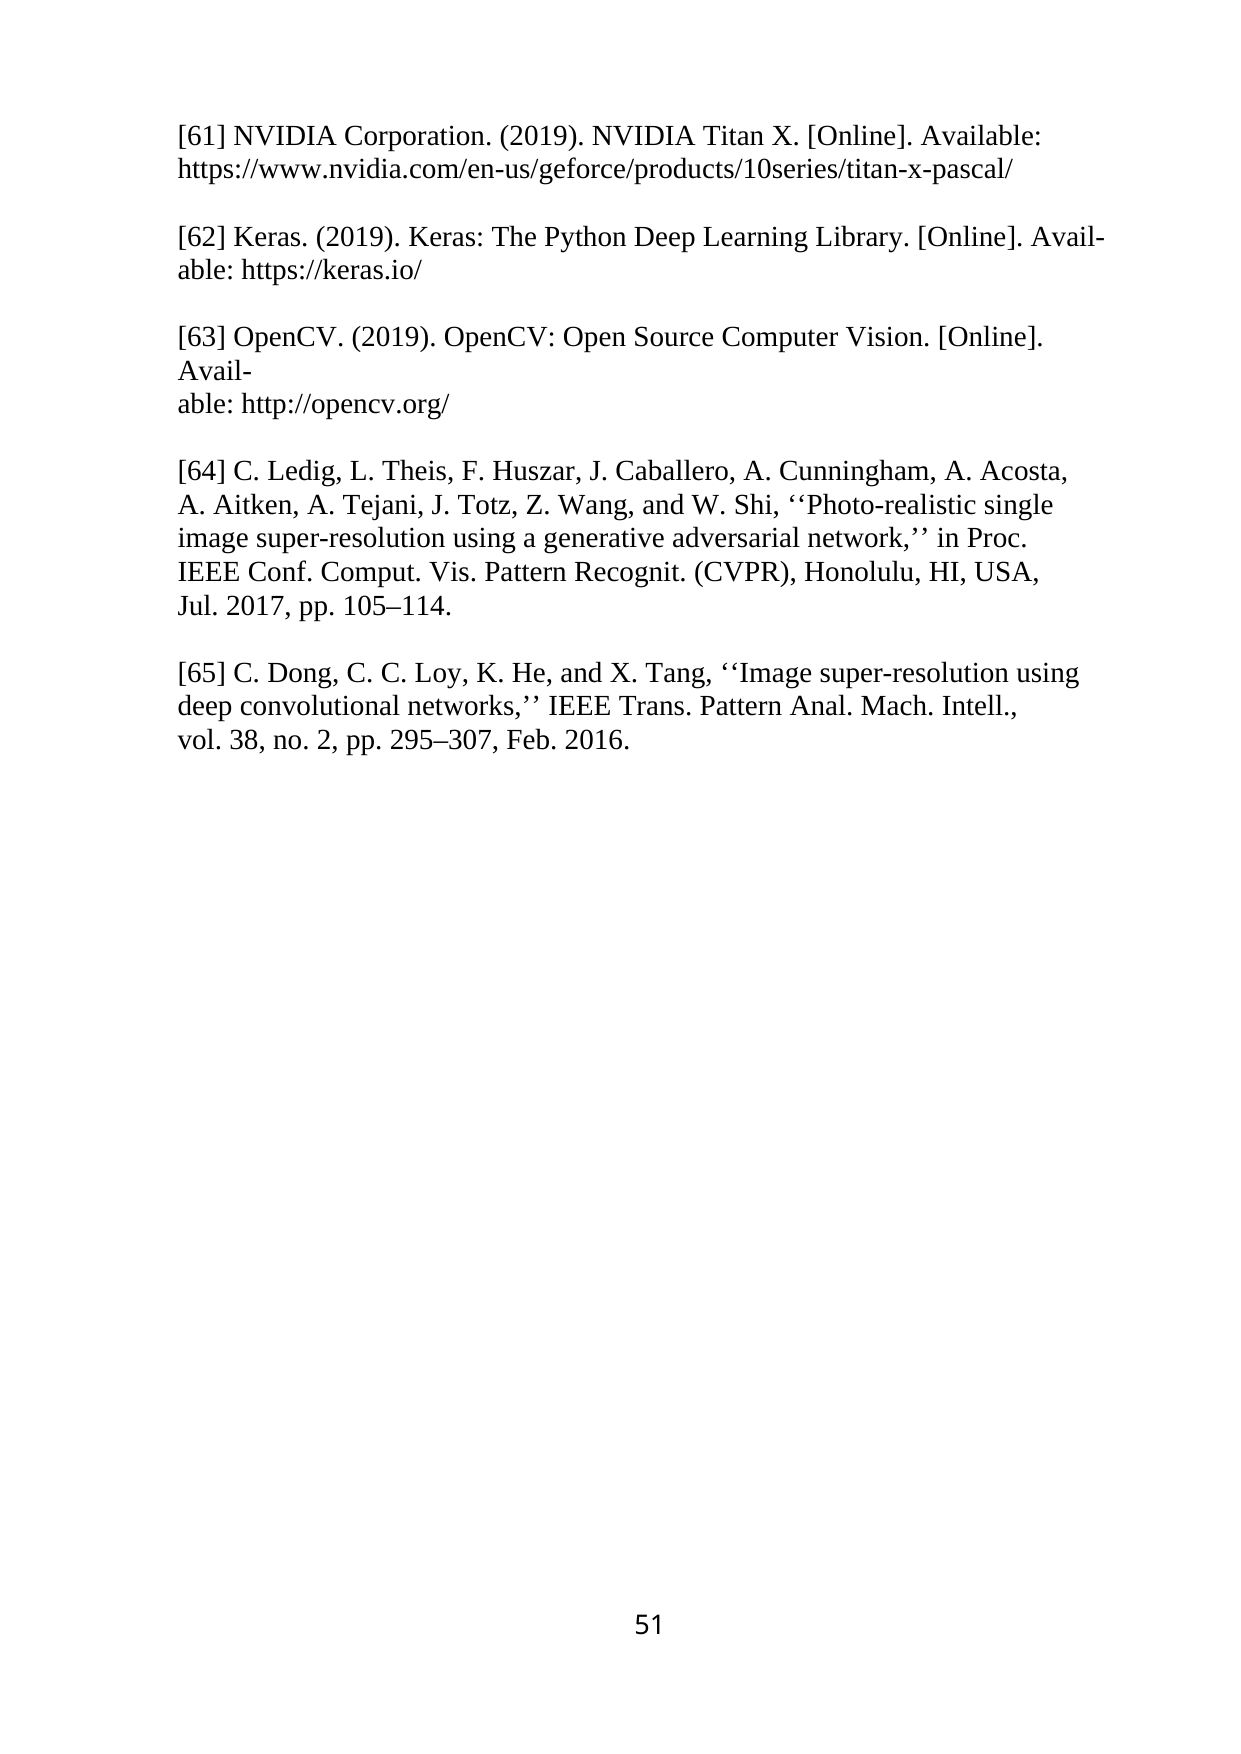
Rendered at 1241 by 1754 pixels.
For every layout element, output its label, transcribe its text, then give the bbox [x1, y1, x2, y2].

text [64] C. Ledig, L. Theis, F. Huszar, J. Caballero, A. Cunningham, A. Acosta, [177, 453, 1122, 487]
text [62] Keras. (2019). Keras: The Python Deep Learning Library. [Online]. Avail- [177, 219, 1122, 252]
text IEEE Conf. Comput. Vis. Pattern Recognit. (CVPR), Honolulu, HI, USA, [177, 554, 1122, 588]
text [63] OpenCV. (2019). OpenCV: Open Source Computer Vision. [Online]. Avail- [177, 319, 1122, 386]
text A. Aitken, A. Tejani, J. Totz, Z. Wang, and W. Shi, ‘‘Photo-realistic single [177, 487, 1122, 521]
text https://www.nvidia.com/en-us/geforce/products/10series/titan-x-pascal/ [177, 152, 1122, 185]
text [61] NVIDIA Corporation. (2019). NVIDIA Titan X. [Online]. Available: [177, 118, 1122, 152]
text [65] C. Dong, C. C. Loy, K. He, and X. Tang, ‘‘Image super-resolution using [177, 655, 1122, 688]
text vol. 38, no. 2, pp. 295–307, Feb. 2016. [177, 722, 1122, 755]
text able: http://opencv.org/ [177, 386, 1122, 420]
text able: https://keras.io/ [177, 252, 1122, 286]
text Jul. 2017, pp. 105–114. [177, 588, 1122, 621]
text deep convolutional networks,’’ IEEE Trans. Pattern Anal. Mach. Intell., [177, 688, 1122, 722]
text image super-resolution using a generative adversarial network,’’ in Proc. [177, 521, 1122, 554]
